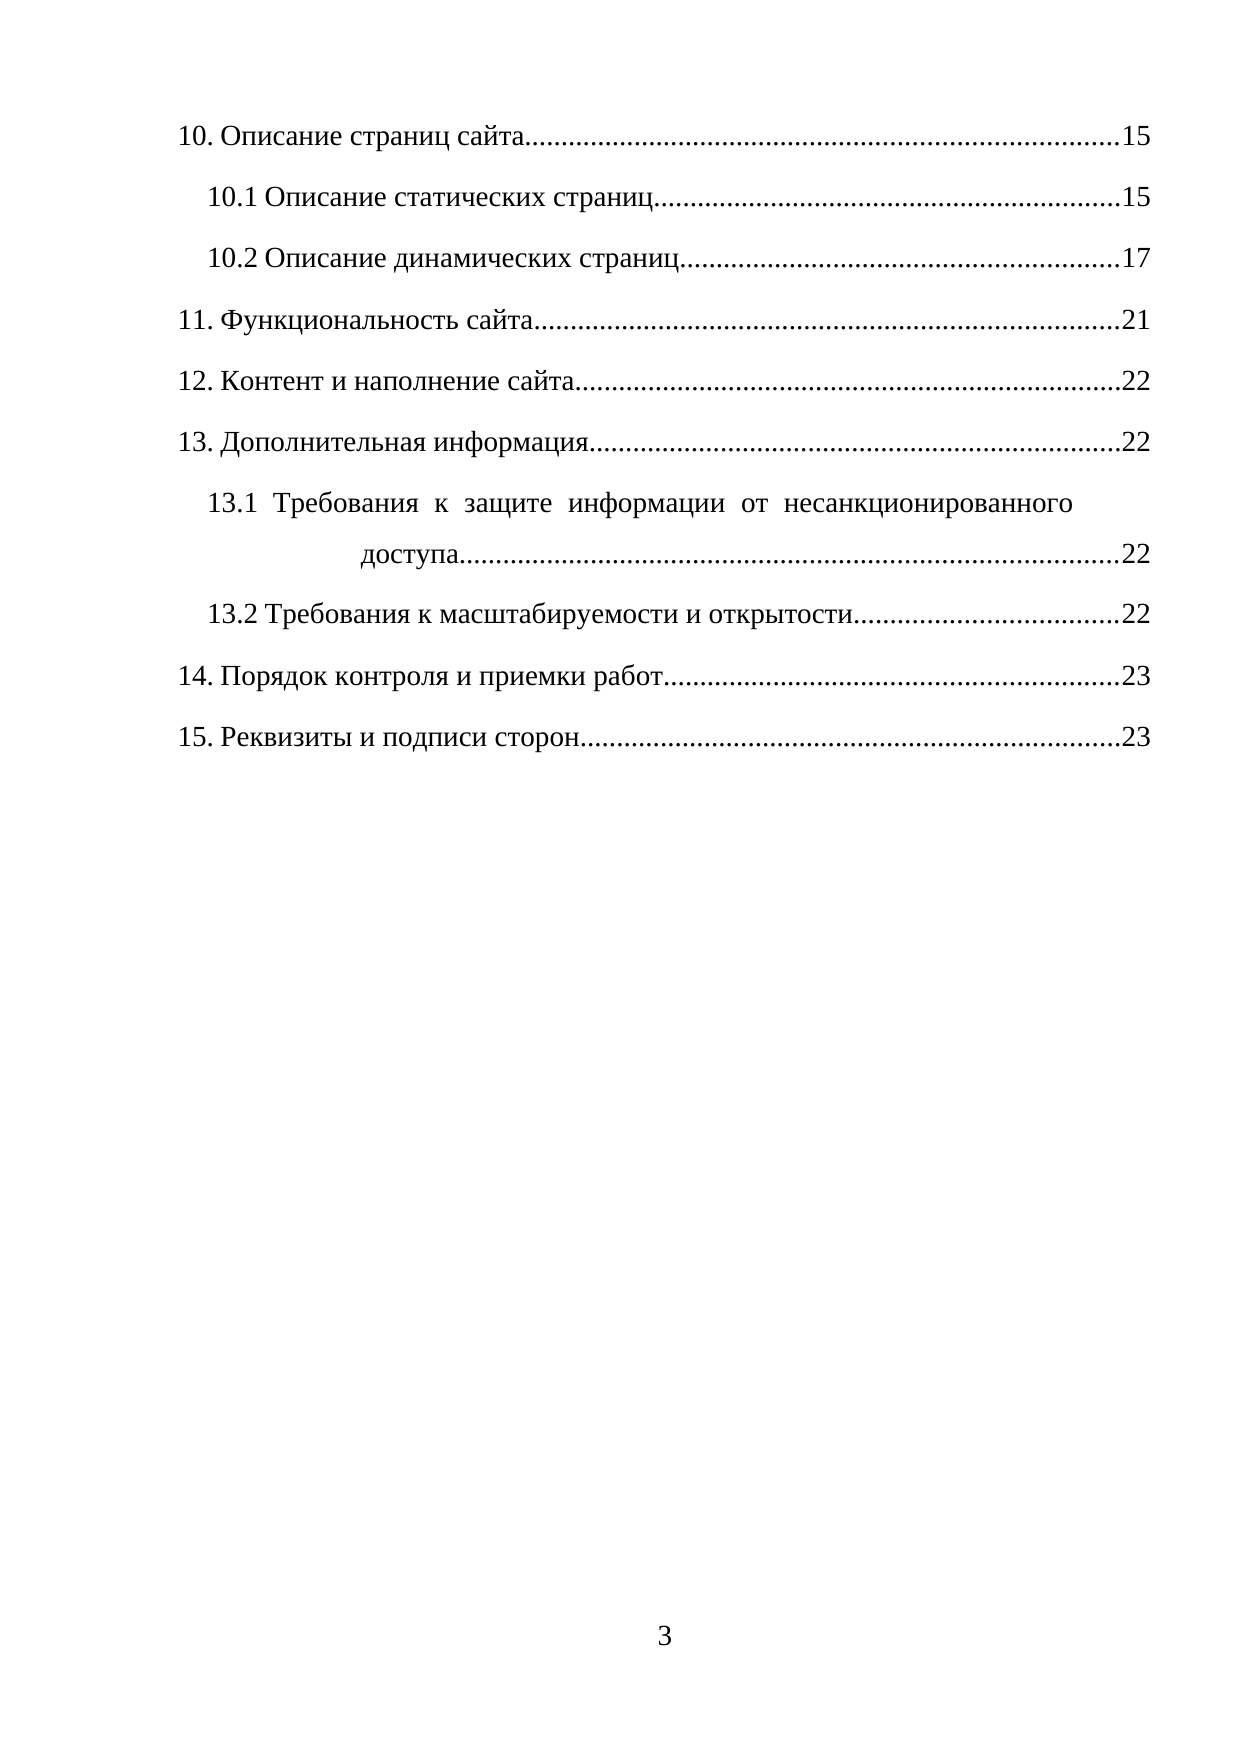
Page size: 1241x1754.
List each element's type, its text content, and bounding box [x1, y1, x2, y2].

text 14. Порядок контроля и приемки работ 23 [88, 658, 1152, 691]
text 13.1 Требования к защите информации от несанкционированного доступа 22 [118, 486, 1152, 569]
text 10. Описание страниц сайта 15 [88, 118, 1152, 152]
text 13.2 Требования к масштабируемости и открытости 22 [118, 597, 1152, 630]
text 13. Дополнительная информация 22 [88, 424, 1152, 458]
text 12. Контент и наполнение сайта 22 [88, 363, 1152, 397]
text 15. Реквизиты и подписи сторон 23 [88, 719, 1152, 753]
text 10.2 Описание динамических страниц 17 [118, 241, 1152, 274]
text 11. Функциональность сайта 21 [88, 302, 1152, 335]
text 10.1 Описание статических страниц 15 [118, 179, 1152, 213]
